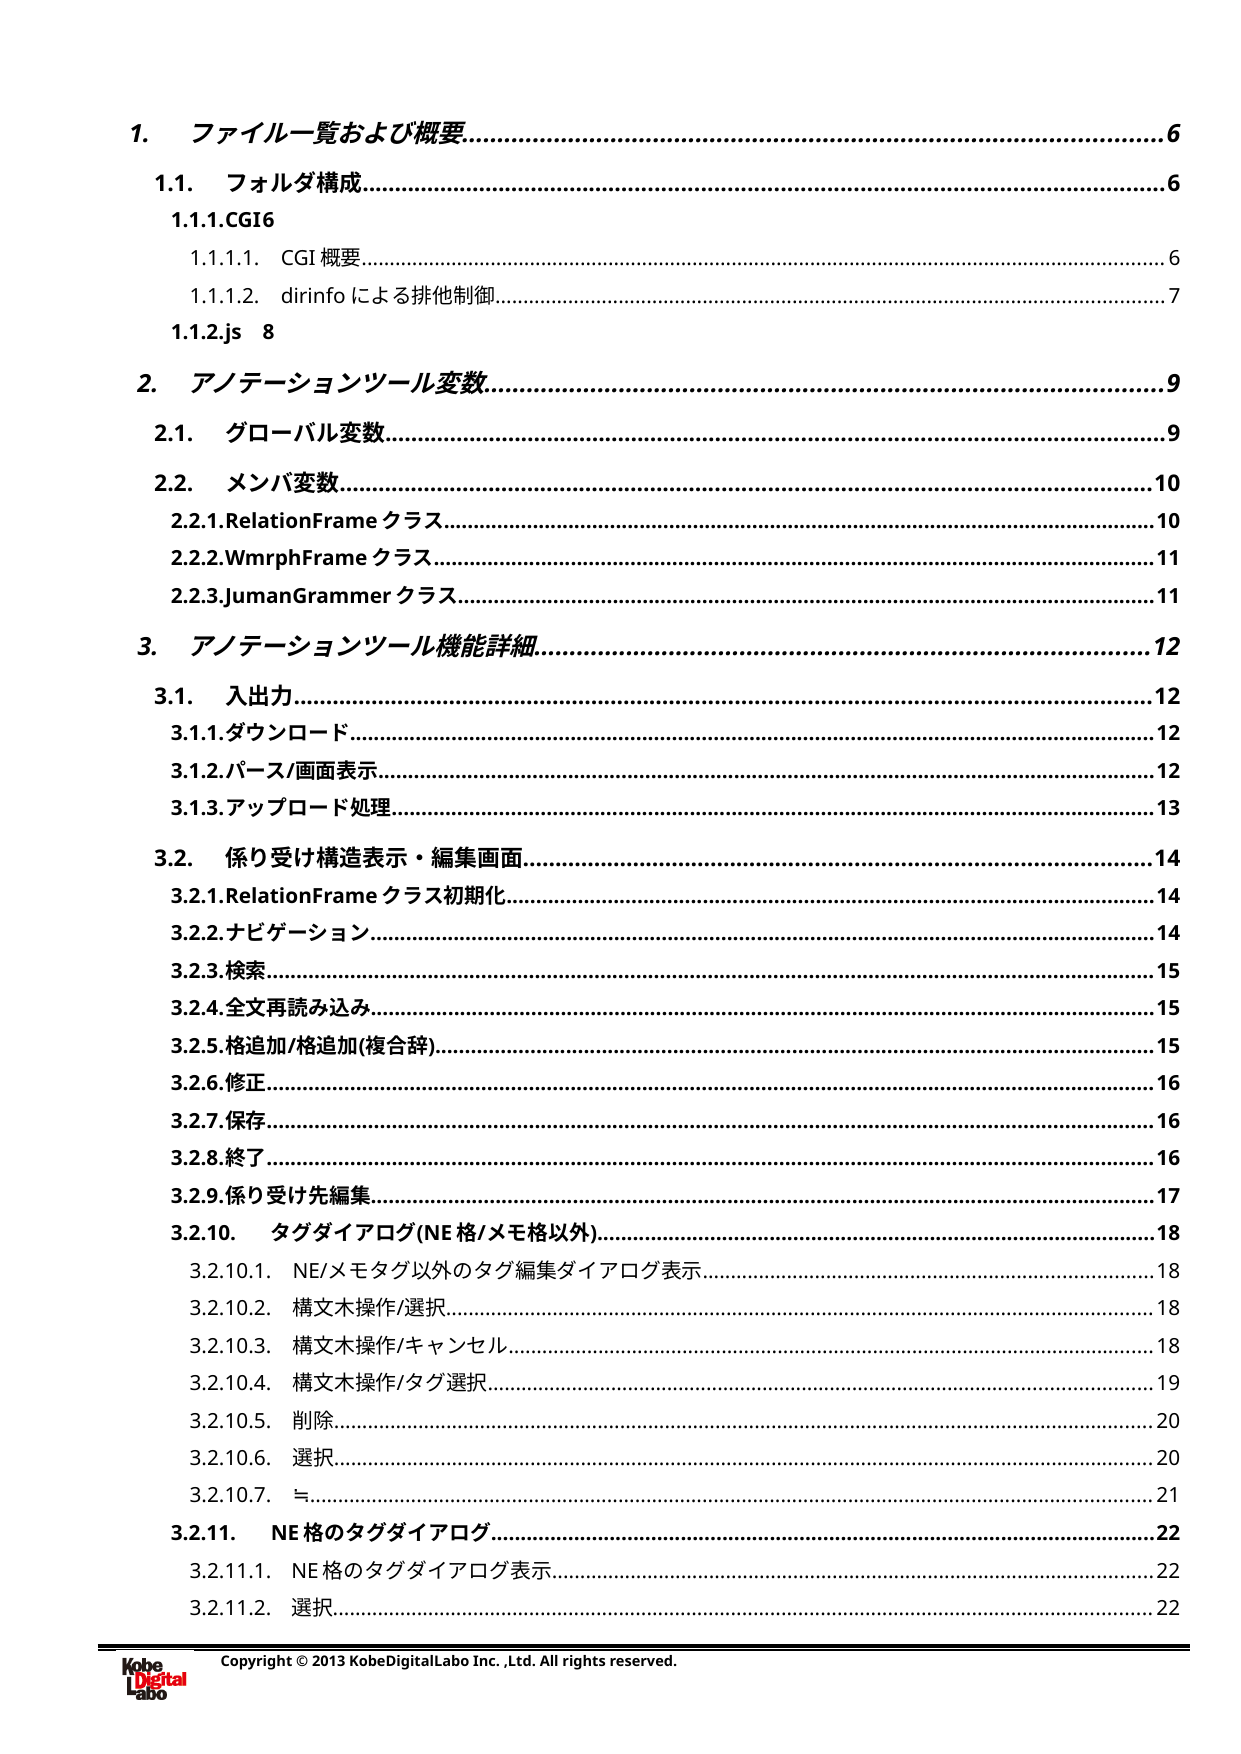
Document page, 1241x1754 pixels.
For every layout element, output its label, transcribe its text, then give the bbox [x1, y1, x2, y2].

text 3.1.2. パース/画面表示 12 [150, 750, 1181, 788]
text 3.2.5. 格追加/格追加(複合辞) 15 [150, 1025, 1181, 1063]
text 3.2.10. タグダイアログ(NE格/メモ格以外) 18 [150, 1213, 1181, 1250]
text 3.2.10.3. 構文木操作/キャンセル 18 [168, 1325, 1181, 1363]
text 2.1. グローバル変数 9 [131, 413, 1181, 450]
text 2.2.2. WmrphFrameクラス 11 [150, 538, 1181, 575]
text 1. ファイル一覧および概要 6 [112, 113, 1181, 150]
text 1.1.1.1. CGI概要 6 [168, 238, 1181, 275]
text 3.2.1. RelationFrameクラス初期化 14 [150, 875, 1181, 913]
text 3.2.11.1. NE格のタグダイアログ表示 22 [168, 1550, 1181, 1588]
text 3.2.3. 検索 15 [150, 950, 1181, 988]
text 1.1.1.2. dirinfoによる排他制御 7 [168, 275, 1181, 313]
text 3.1. 入出力 12 [131, 675, 1181, 713]
text 3.2.10.1. NE/メモタグ以外のタグ編集ダイアログ表示 18 [168, 1250, 1181, 1288]
text 2.2.1. RelationFrameクラス 10 [150, 500, 1181, 538]
text 2.2. メンバ変数 10 [131, 463, 1181, 500]
text 3.2.6. 修正 16 [150, 1063, 1181, 1100]
text 3.2.11.2. 選択 22 [168, 1588, 1181, 1625]
text 2.2.3. JumanGrammerクラス 11 [150, 575, 1181, 613]
text 3.2.10.4. 構文木操作/タグ選択 19 [168, 1363, 1181, 1400]
text 2. アノテーションツール変数 9 [112, 363, 1181, 400]
text 1.1. フォルダ構成 6 [131, 163, 1181, 200]
text 3.2.2. ナビゲーション 14 [150, 913, 1181, 950]
text 3.1.3. アップロード処理 13 [150, 788, 1181, 825]
text 3.2.4. 全文再読み込み 15 [150, 988, 1181, 1025]
text 3.2.7. 保存 16 [150, 1100, 1181, 1138]
text 3.2. 係り受け構造表示・編集画面 14 [131, 838, 1181, 875]
text 3.2.8. 終了 16 [150, 1138, 1181, 1175]
text 3. アノテーションツール機能詳細 12 [112, 625, 1181, 663]
text 3.1.1. ダウンロード 12 [150, 713, 1181, 750]
text 3.2.10.6. 選択 20 [168, 1438, 1181, 1475]
text 3.2.10.5. 削除 20 [168, 1400, 1181, 1438]
text 3.2.11. NE格のタグダイアログ 22 [150, 1513, 1181, 1550]
text 3.2.10.7. ≒ 21 [168, 1475, 1181, 1513]
text 3.2.10.2. 構文木操作/選択 18 [168, 1288, 1181, 1325]
text 3.2.9. 係り受け先編集 17 [150, 1175, 1181, 1213]
text 1.1.1. CGI 6 [150, 200, 1181, 238]
text 1.1.2. js 8 [150, 313, 1181, 350]
